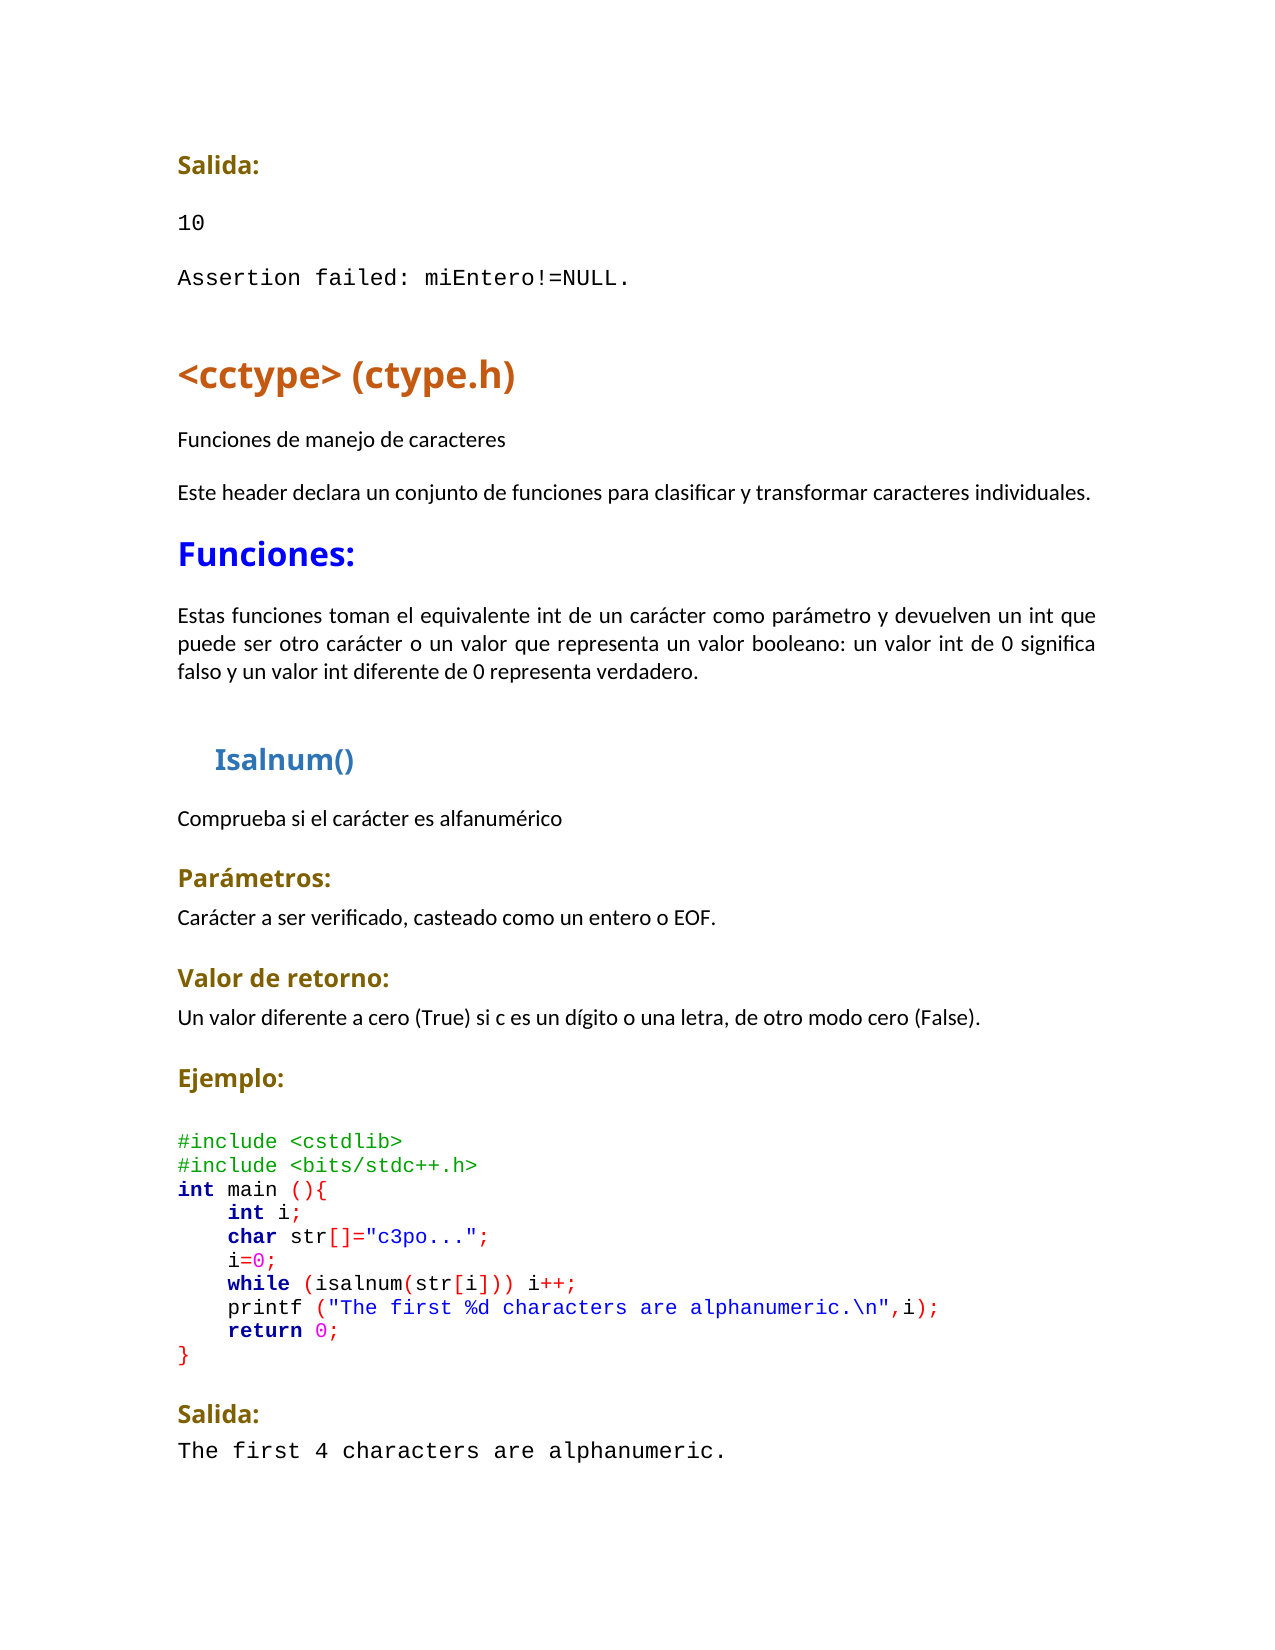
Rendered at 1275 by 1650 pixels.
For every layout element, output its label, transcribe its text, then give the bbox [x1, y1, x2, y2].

text Salida: [177, 148, 1098, 182]
text Isalnum() [215, 739, 1098, 779]
text Un valor diferente a cero (True) si c es un dígito o una letra, de otro modo cero (False). [177, 1003, 1098, 1031]
text Parámetros: [177, 861, 1098, 895]
text Estas funciones toman el equivalente int de un carácter como parámetro y devuelven un int que puede ser otro carácter o un valor que representa un valor booleano: un valor int de 0 significa falso y un valor int diferente de 0 representa verdadero. [177, 601, 1098, 685]
text i=0; [177, 1249, 1098, 1273]
text Valor de retorno: [177, 961, 1098, 995]
text Funciones: [177, 531, 1098, 576]
text int i; [177, 1202, 1098, 1226]
text Assertion failed: miEntero!=NULL. [177, 266, 1098, 292]
text return 0; [177, 1321, 1098, 1344]
text Funciones de manejo de caracteres [177, 425, 1098, 453]
text #include <bits/stdc++.h> [177, 1155, 1098, 1179]
text printf ("The first %d characters are alphanumeric.\n",i); [177, 1297, 1098, 1321]
text } [177, 1344, 1098, 1368]
text Carácter a ser verificado, casteado como un entero o EOF. [177, 903, 1098, 931]
text #include <cstdlib> [177, 1131, 1098, 1155]
text <cctype> (ctype.h) [177, 349, 1098, 400]
text Salida: [177, 1397, 1098, 1431]
text 10 [177, 211, 1098, 237]
text char str[]="c3po..."; [177, 1226, 1098, 1249]
text Ejemplo: [177, 1060, 1098, 1094]
text Comprueba si el carácter es alfanumérico [177, 804, 1098, 832]
text int main (){ [177, 1179, 1098, 1202]
text Este header declara un conjunto de funciones para clasificar y transformar caracteres individuales. [177, 478, 1098, 506]
text while (isalnum(str[i])) i++; [177, 1273, 1098, 1297]
text The first 4 characters are alphanumeric. [177, 1439, 1098, 1465]
